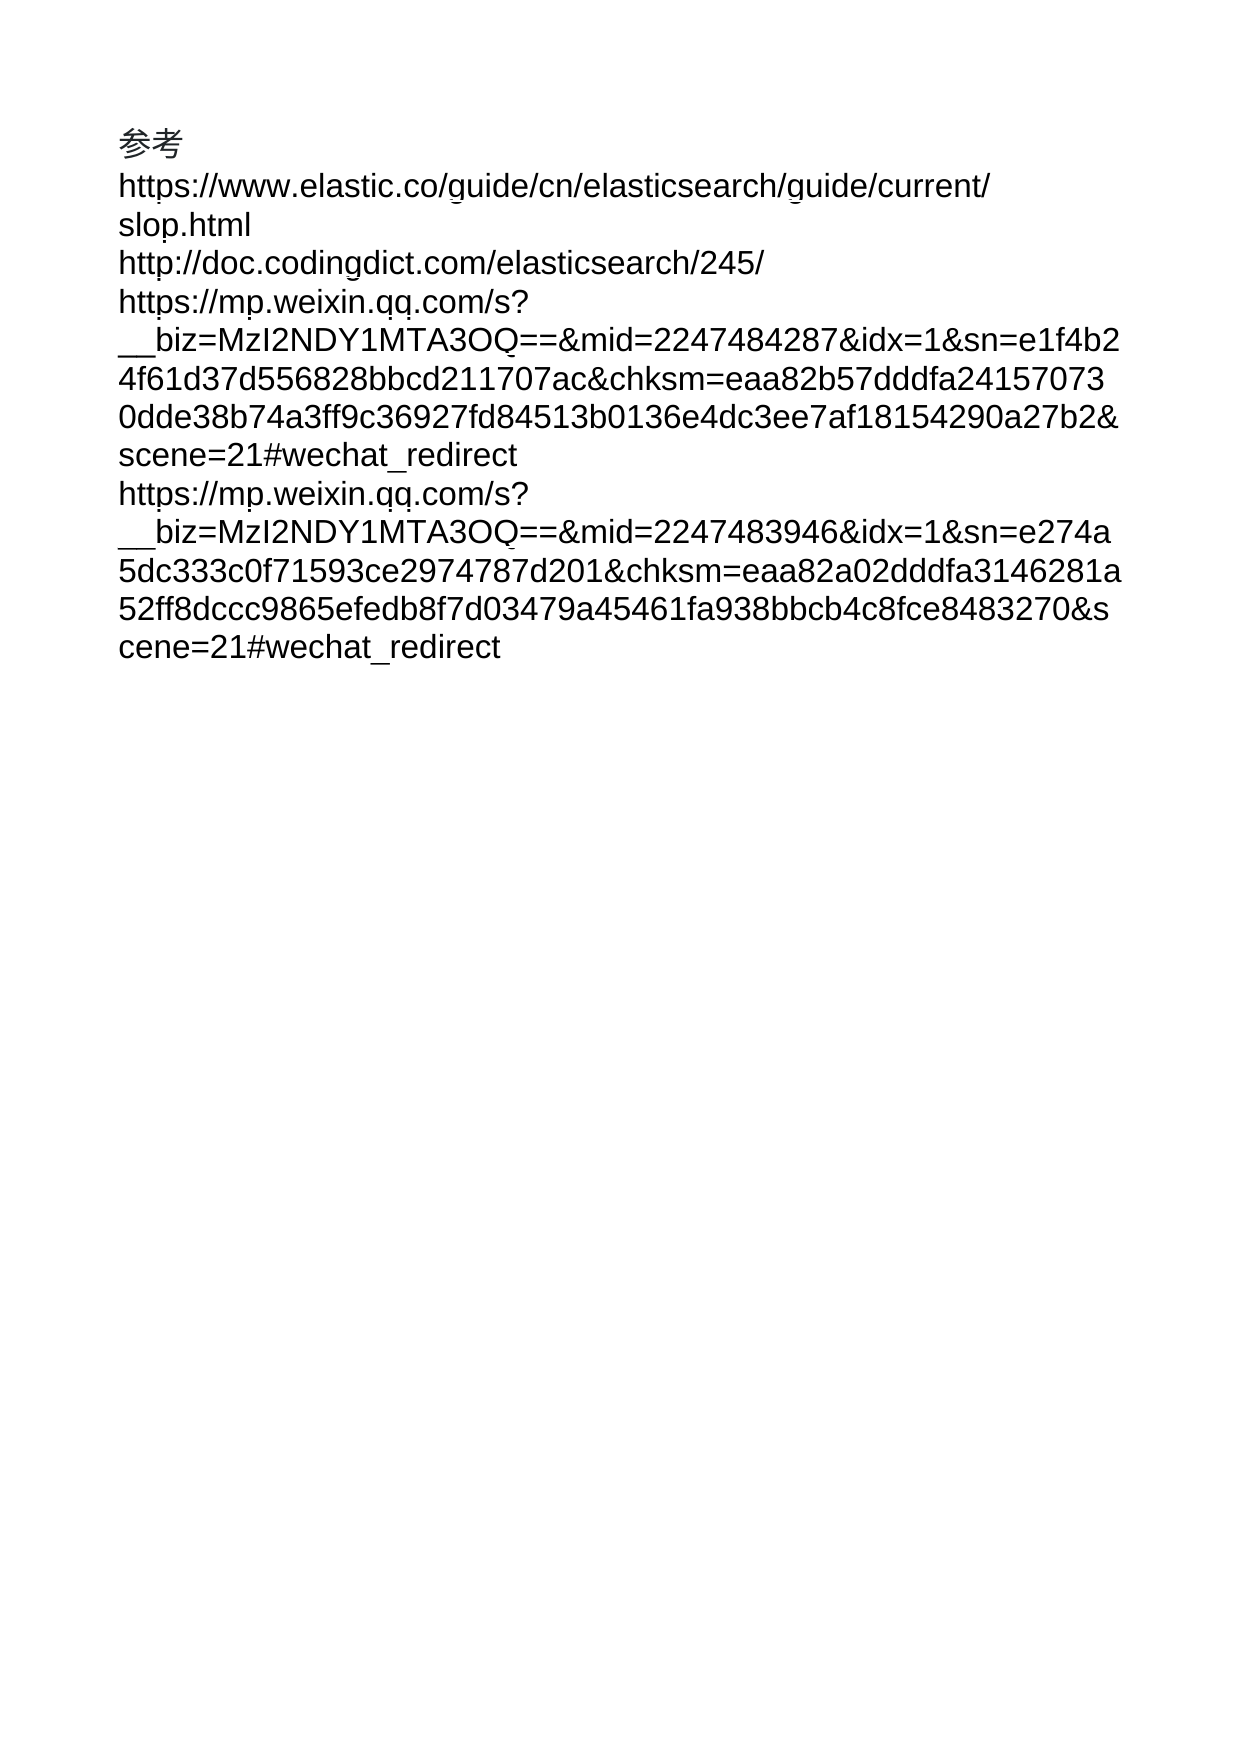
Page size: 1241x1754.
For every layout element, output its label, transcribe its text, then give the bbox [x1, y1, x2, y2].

text https://mp.weixin.qq.com/s?__biz=MzI2NDY1MTA3OQ==&mid=2247484287&idx=1&sn=e1f4b24f61d37d556828bbcd211707ac&chksm=eaa82b57dddfa241570730dde38b74a3ff9c36927fd84513b0136e4dc3ee7af18154290a27b2&scene=21#wechat_redirect [118, 282, 1122, 474]
text http://doc.codingdict.com/elasticsearch/245/ [118, 243, 1122, 282]
text https://mp.weixin.qq.com/s?__biz=MzI2NDY1MTA3OQ==&mid=2247483946&idx=1&sn=e274a5dc333c0f71593ce2974787d201&chksm=eaa82a02dddfa3146281a52ff8dccc9865efedb8f7d03479a45461fa938bbcb4c8fce8483270&scene=21#wechat_redirect [118, 474, 1122, 584]
text https://mp.weixin.qq.com/s?__biz=MzI2NDY1MTA3OQ==&mid=2247483946&idx=1&sn=e274a5dc333c0f71593ce2974787d201&chksm=eaa82a02dddfa3146281a52ff8dccc9865efedb8f7d03479a45461fa938bbcb4c8fce8483270&scene=21#wechat_redirect [118, 586, 1122, 666]
text 参考 [118, 118, 1122, 166]
text https://www.elastic.co/guide/cn/elasticsearch/guide/current/slop.html [118, 166, 1122, 243]
